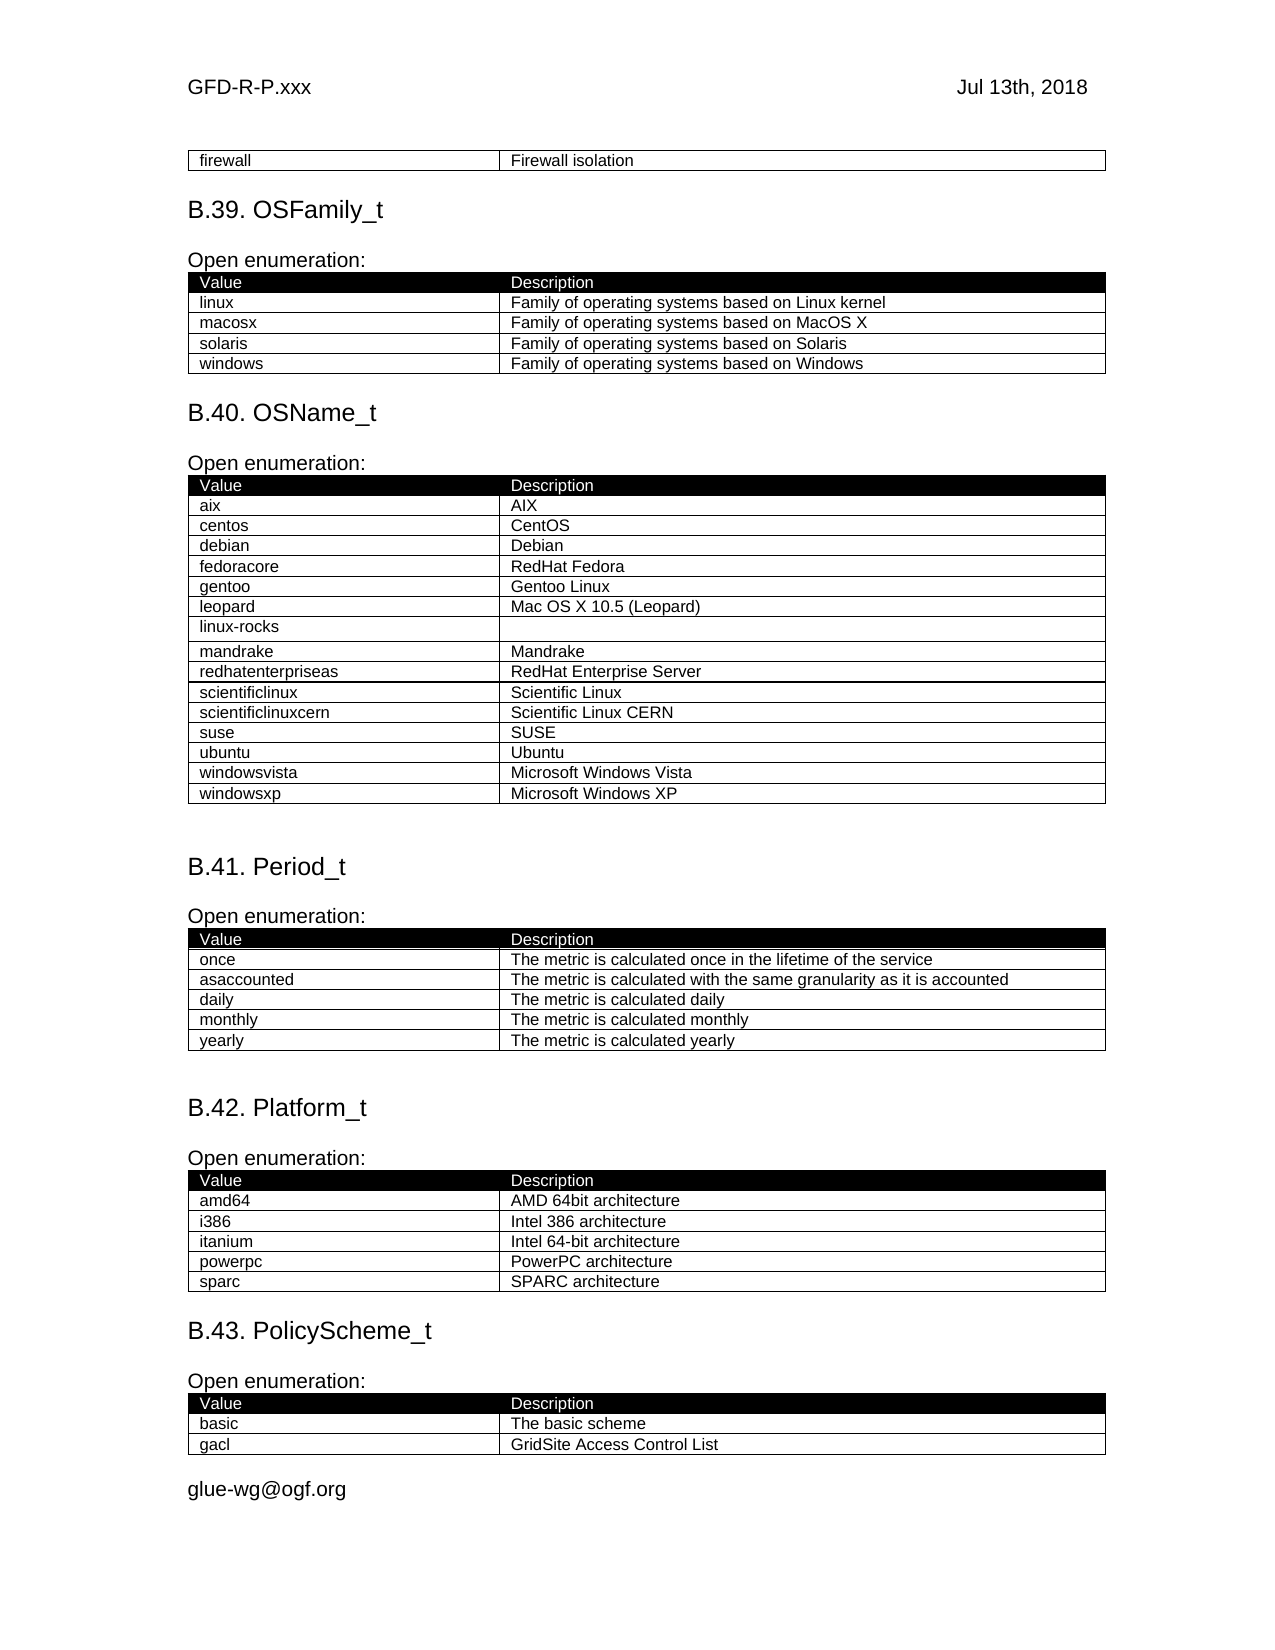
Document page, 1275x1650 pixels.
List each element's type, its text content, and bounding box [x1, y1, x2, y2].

subtitle B.42. Platform_t [187, 1093, 1087, 1122]
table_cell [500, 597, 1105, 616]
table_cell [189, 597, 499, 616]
subtitle B.43. PolicyScheme_t [187, 1316, 1087, 1345]
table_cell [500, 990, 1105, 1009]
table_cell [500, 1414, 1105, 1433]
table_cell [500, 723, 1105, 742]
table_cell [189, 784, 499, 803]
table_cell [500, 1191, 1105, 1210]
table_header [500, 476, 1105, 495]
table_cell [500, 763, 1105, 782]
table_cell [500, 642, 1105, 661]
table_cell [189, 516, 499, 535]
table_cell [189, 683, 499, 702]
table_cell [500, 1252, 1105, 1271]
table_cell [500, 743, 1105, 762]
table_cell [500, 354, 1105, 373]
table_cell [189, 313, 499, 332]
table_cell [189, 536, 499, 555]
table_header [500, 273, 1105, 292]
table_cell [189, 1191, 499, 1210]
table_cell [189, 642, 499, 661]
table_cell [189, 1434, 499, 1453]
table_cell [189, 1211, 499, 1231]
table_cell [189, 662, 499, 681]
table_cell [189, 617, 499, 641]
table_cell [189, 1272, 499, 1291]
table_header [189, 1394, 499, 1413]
text Open enumeration: [187, 451, 1087, 474]
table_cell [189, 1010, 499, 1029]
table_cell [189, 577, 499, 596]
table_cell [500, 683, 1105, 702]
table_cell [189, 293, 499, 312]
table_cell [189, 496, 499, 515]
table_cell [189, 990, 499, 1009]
text Open enumeration: [187, 1146, 1087, 1170]
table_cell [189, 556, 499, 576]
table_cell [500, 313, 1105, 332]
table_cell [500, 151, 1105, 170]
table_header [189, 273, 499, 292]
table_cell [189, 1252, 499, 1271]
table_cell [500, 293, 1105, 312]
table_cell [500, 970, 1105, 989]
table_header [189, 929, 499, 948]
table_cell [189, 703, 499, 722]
text Open enumeration: [187, 1369, 1087, 1393]
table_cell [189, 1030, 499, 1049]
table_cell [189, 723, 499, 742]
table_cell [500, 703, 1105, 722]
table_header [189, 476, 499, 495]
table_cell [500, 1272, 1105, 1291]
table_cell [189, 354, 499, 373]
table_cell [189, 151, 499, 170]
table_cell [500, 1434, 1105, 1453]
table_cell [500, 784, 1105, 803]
subtitle B.39. OSFamily_t [187, 195, 1087, 224]
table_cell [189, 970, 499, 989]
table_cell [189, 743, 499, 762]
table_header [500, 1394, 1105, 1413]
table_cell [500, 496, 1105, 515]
text Open enumeration: [187, 904, 1087, 928]
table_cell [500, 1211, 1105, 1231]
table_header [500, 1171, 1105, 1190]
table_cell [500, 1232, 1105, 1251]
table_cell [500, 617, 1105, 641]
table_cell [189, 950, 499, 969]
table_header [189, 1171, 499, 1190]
subtitle B.40. OSName_t [187, 398, 1087, 427]
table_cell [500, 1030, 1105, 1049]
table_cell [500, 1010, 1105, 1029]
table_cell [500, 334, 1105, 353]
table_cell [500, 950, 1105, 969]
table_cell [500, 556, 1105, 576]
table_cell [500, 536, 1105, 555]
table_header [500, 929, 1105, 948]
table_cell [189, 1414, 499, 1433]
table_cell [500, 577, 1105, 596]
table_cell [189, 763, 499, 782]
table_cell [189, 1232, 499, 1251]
subtitle B.41. Period_t [187, 852, 1087, 880]
text Open enumeration: [187, 248, 1087, 272]
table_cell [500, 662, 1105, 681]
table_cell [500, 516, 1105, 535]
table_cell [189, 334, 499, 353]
